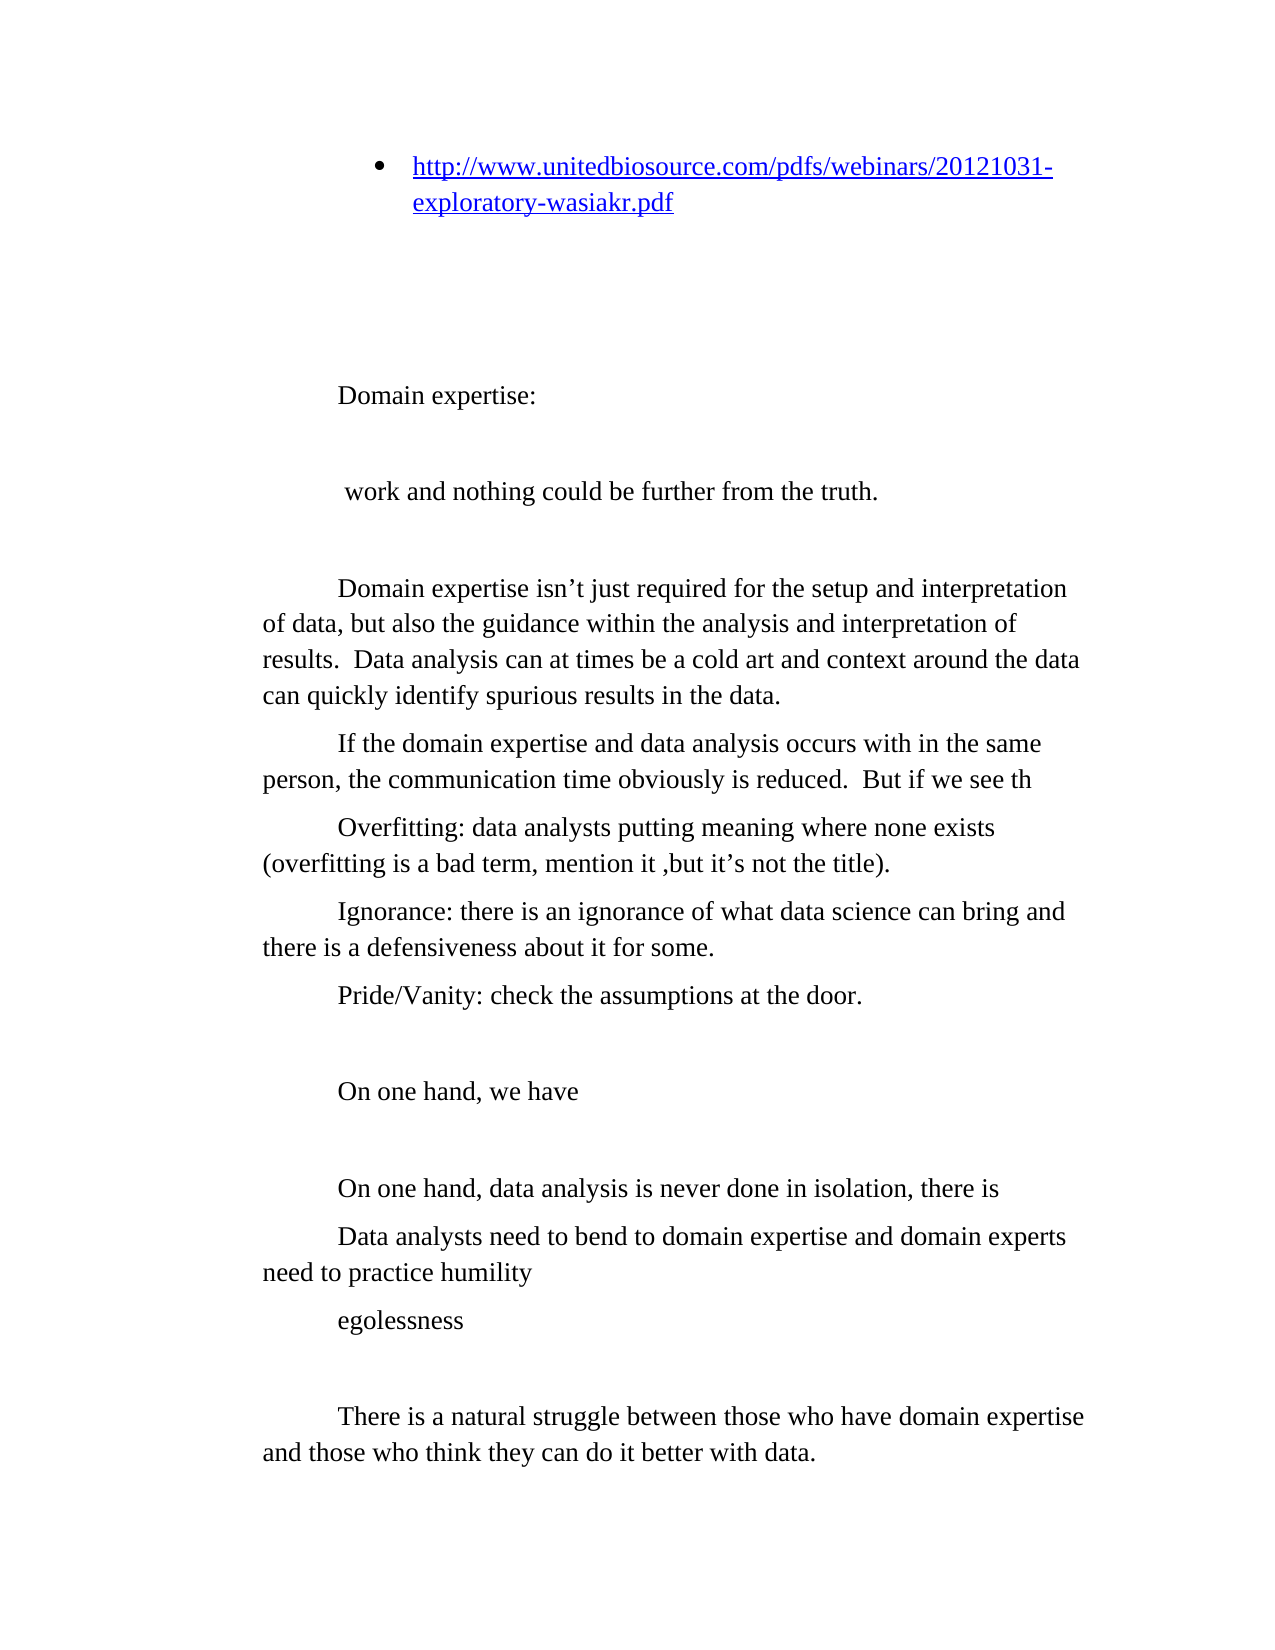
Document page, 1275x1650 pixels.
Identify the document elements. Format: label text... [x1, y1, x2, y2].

text If the domain expertise and data analysis occurs with in the same person, the communication time obviously is reduced. But if we see th [262, 727, 1087, 794]
text Overfitting: data analysts putting meaning where none exists (overfitting is a bad term, mention it ,but it’s not the title). [262, 811, 1087, 878]
text Ignorance: there is an ignorance of what data science can bring and there is a defensiveness about it for some. [262, 895, 1087, 962]
text Domain expertise isn’t just required for the setup and interpretation of data, but also the guidance within the analysis and interpretation of results. Data analysis can at times be a cold art and context around the data can quickly identify spurious results in the data. [262, 572, 1087, 710]
text Domain expertise: [262, 379, 1087, 410]
text On one hand, data analysis is never done in isolation, there is [262, 1172, 1087, 1203]
text There is a natural struggle between those who have domain expertise and those who think they can do it better with data. [262, 1401, 1087, 1467]
text egolessness [262, 1304, 1087, 1335]
text Pride/Vanity: check the assumptions at the door. [262, 979, 1087, 1010]
list http://www.unitedbiosource.com/pdfs/webinars/20121031-exploratory-wasiakr.pdf [375, 150, 1087, 217]
text Data analysts need to bend to domain expertise and domain experts need to practice humility [262, 1220, 1087, 1287]
text work and nothing could be further from the truth. [262, 475, 1087, 506]
text On one hand, we have [262, 1075, 1087, 1107]
